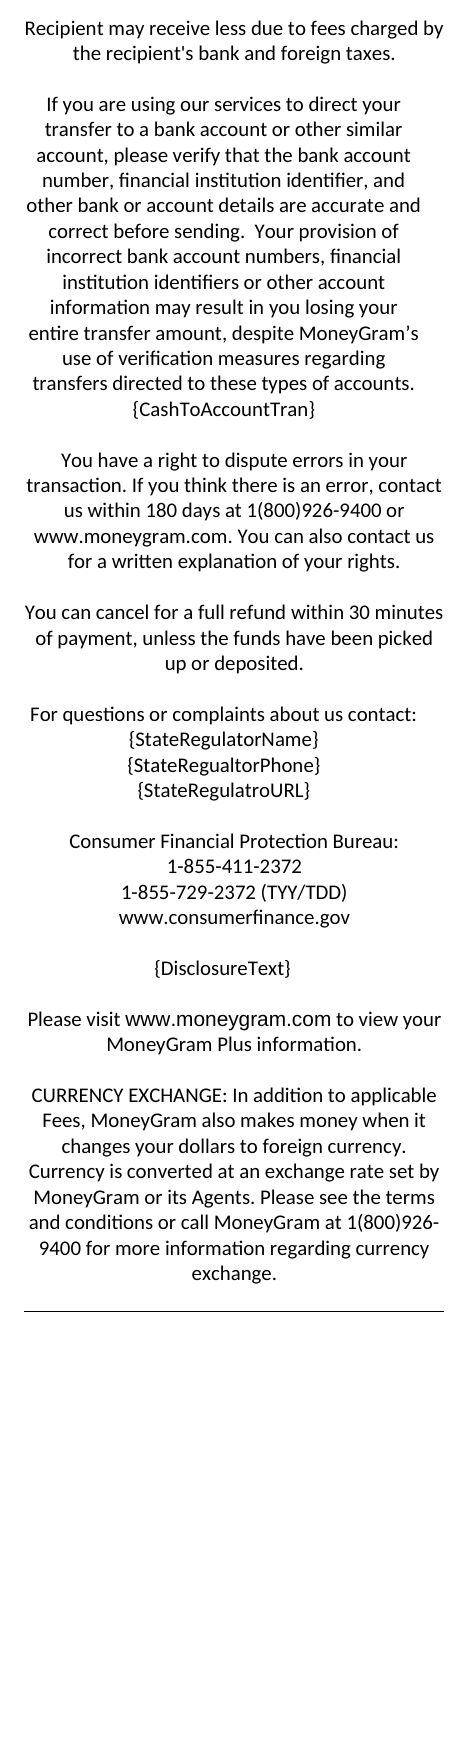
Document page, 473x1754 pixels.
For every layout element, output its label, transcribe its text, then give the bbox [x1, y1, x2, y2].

text Consumer Financial Protection Bureau: [24, 828, 444, 853]
table_cell {StateRegulatorName} [13, 726, 434, 752]
list Please visit www.moneygram.com to view your MoneyGram Plus information. [24, 1006, 444, 1057]
table_cell {StateRegulatroURL} [13, 777, 434, 803]
text 1-855-411-2372 [24, 853, 444, 879]
table_header For questions or complaints about us contact: [13, 701, 434, 726]
text Recipient may receive less due to fees charged by the recipient's bank and foreign taxes. [24, 15, 444, 66]
text www.consumerfinance.gov [24, 904, 444, 930]
table_header If you are using our services to direct your transfer to a bank account or other similar account, please verify that the bank account number, financial institution identifier, and other bank or account details are accurate and correct before sending. Your provision of incorrect bank account numbers, financial institution identifiers or other account information may result in you losing your entire transfer amount, despite MoneyGram’s use of verification measures regarding transfers directed to these types of accounts. {CashToAccountTran} [13, 66, 434, 421]
text 1-855-729-2372 (TYY/TDD) [24, 879, 444, 904]
text You have a right to dispute errors in your transaction. If you think there is an error, contact us within 180 days at 1(800)926-9400 or www.moneygram.com. You can also contact us for a written explanation of your rights. [24, 447, 444, 574]
table_header {DisclosureText} [13, 955, 432, 1006]
text You can cancel for a full refund within 30 minutes of payment, unless the funds have been picked up or deposited. [24, 599, 444, 676]
text CURRENCY EXCHANGE: In addition to applicable Fees, MoneyGram also makes money when it changes your dollars to foreign currency. Currency is converted at an exchange rate set by MoneyGram or its Agents. Please see the terms and conditions or call MoneyGram at 1(800)926-9400 for more information regarding currency exchange. [24, 1082, 444, 1286]
table_cell {StateRegualtorPhone} [13, 752, 434, 777]
